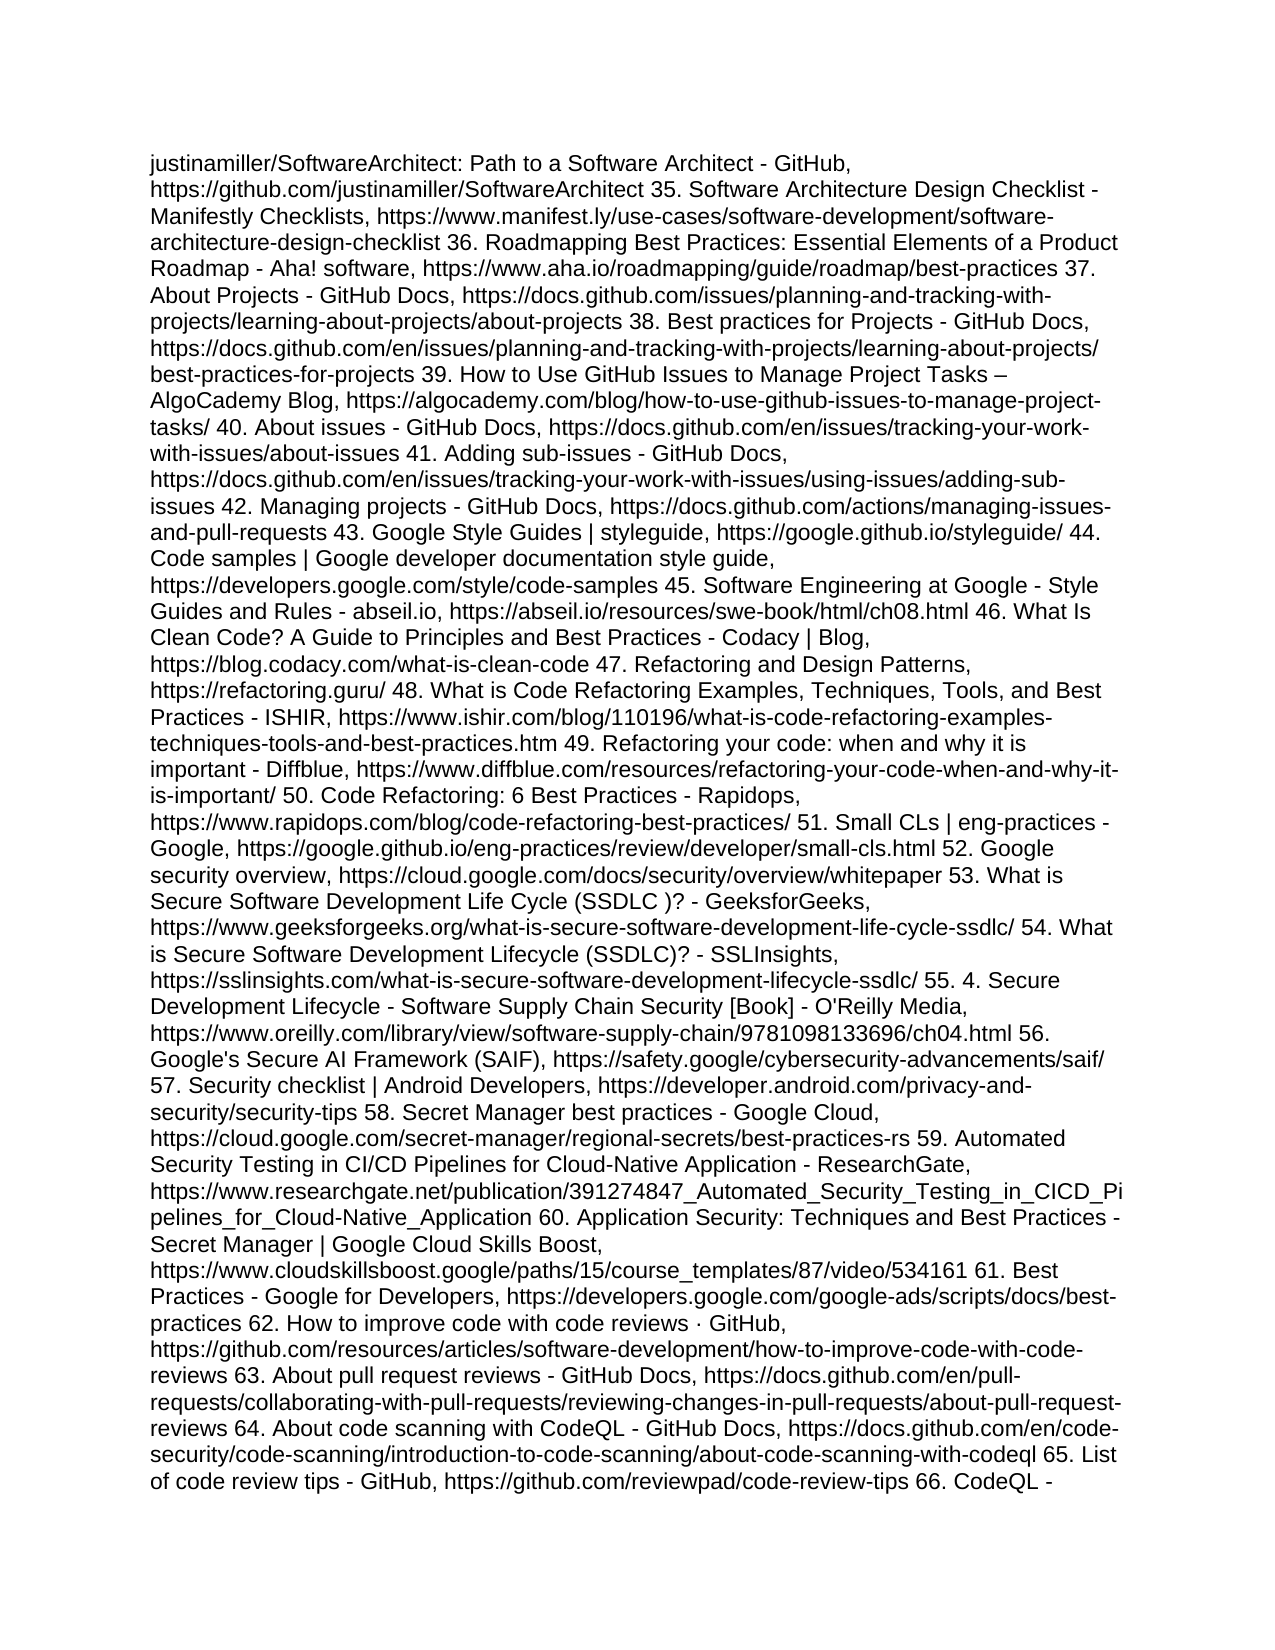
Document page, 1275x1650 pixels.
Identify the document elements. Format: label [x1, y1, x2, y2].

text [150, 150, 1125, 1494]
